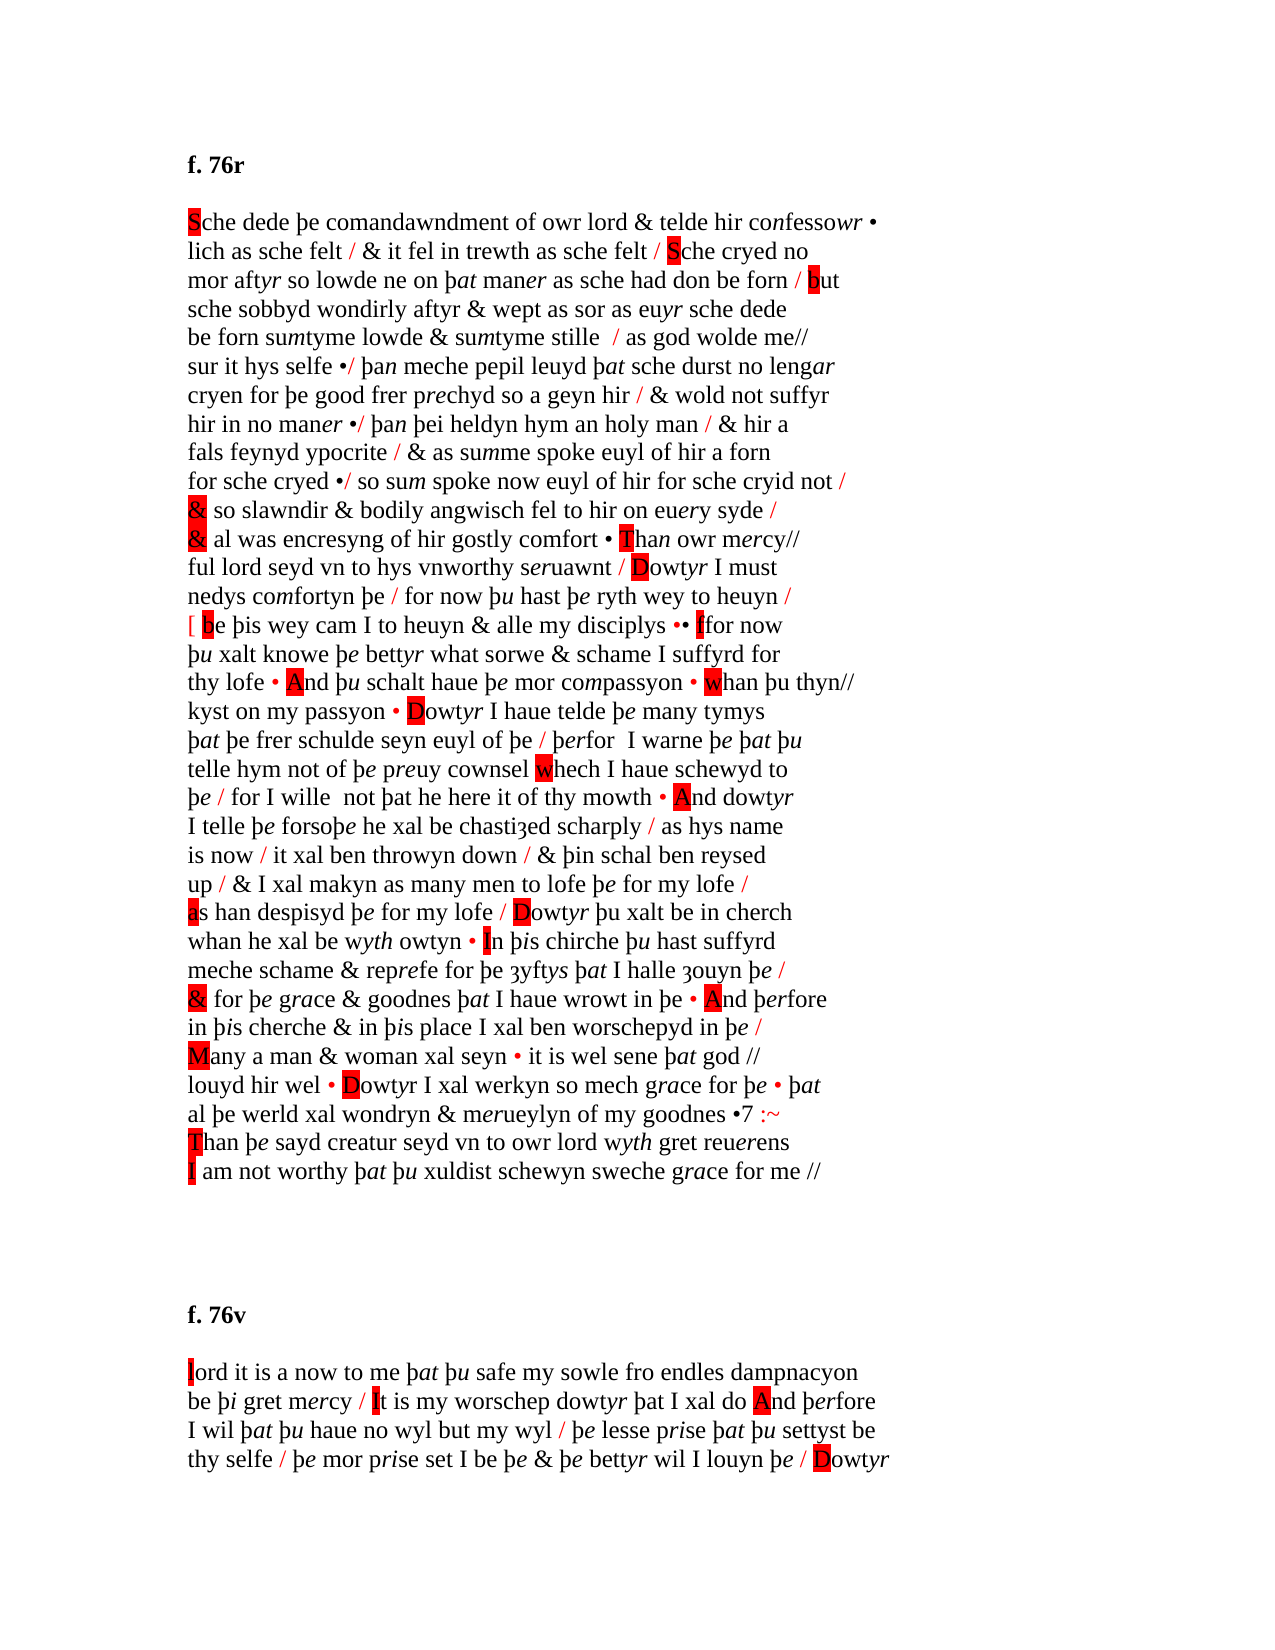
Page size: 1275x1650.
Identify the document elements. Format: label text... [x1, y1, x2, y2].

text fals feynyd ypocrite / & as summe spoke euyl of hir a forn [187, 437, 1087, 466]
text be forn sumtyme lowde & sumtyme stille / as god wolde me// [187, 322, 1087, 351]
text as han despisyd þe for my lofe / Dowtyr þu xalt be in cherch [187, 897, 1087, 926]
text whan he xal be wyth owtyn • In þis chirche þu hast suffyrd [491, 926, 1087, 955]
text f. 76v [187, 1300, 1087, 1329]
text be þi gret mercy / It is my worschep dowtyr þat I xal do And þerfore [187, 1386, 372, 1415]
text hir in no maner •/ þan þei heldyn hym an holy man / & hir a [187, 409, 1087, 437]
text for sche cryed •/ so sum spoke now euyl of hir for sche cryid not / [187, 466, 1087, 495]
text þe / for I wille not þat he here it of thy mowth • And dowtyr [187, 782, 1087, 811]
text Than þe sayd creatur seyd vn to owr lord wyth gret reuerens [187, 1127, 1087, 1156]
text meche schame & reprefe for þe ȝyftys þat I halle ȝouyn þe / [187, 955, 1087, 984]
text is now / it xal ben throwyn down / & þin schal ben reysed [187, 840, 1087, 869]
text I wil þat þu haue no wyl but my wyl / þe lesse prise þat þu settyst be [187, 1415, 1087, 1444]
text up / & I xal makyn as many men to lofe þe for my lofe / [187, 869, 1087, 897]
text I telle þe forsoþe he xal be chastiȝed scharply / as hys name [187, 811, 1087, 840]
text thy selfe / þe mor prise set I be þe & þe bettyr wil I louyn þe / Dowtyr [187, 1444, 813, 1472]
text & so slawndir & bodily angwisch fel to hir on euery syde / [207, 495, 1087, 524]
text Many a man & woman xal seyn • it is wel sene þat god // [210, 1041, 1087, 1070]
text kyst on my passyon • Dowtyr I haue telde þe many tymys [187, 696, 407, 725]
text whan he xal be wyth owtyn • In þis chirche þu hast suffyrd [187, 926, 483, 955]
text thy selfe / þe mor prise set I be þe & þe bettyr wil I louyn þe / Dowtyr [831, 1444, 1087, 1472]
text I am not worthy þat þu xuldist schewyn sweche grace for me // [196, 1156, 1087, 1185]
text mor aftyr so lowde ne on þat maner as sche had don be forn / but [187, 265, 808, 294]
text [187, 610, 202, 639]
text & for þe grace & goodnes þat I haue wrowt in þe • And þerfore [207, 984, 704, 1012]
text Sche dede þe comandawndment of owr lord & telde hir confessowr • [187, 207, 1087, 236]
text & al was encresyng of hir gostly comfort • Than owr mercy// [207, 524, 619, 552]
text lich as sche felt / & it fel in trewth as sche felt / Sche cryed no [187, 236, 667, 265]
text nedys comfortyn þe / for now þu hast þe ryth wey to heuyn / [187, 581, 1087, 610]
text cryen for þe good frer prechyd so a geyn hir / & wold not suffyr [187, 380, 1087, 409]
text ful lord seyd vn to hys vnworthy seruawnt / Dowtyr I must [187, 552, 1087, 581]
text [ be þis wey cam I to heuyn & alle my disciplys •• ffor now [704, 610, 1087, 639]
text lord it is a now to me þat þu safe my sowle fro endles dampnacyon [187, 1357, 1087, 1386]
text be þi gret mercy / It is my worschep dowtyr þat I xal do And þerfore [380, 1386, 753, 1415]
text lich as sche felt / & it fel in trewth as sche felt / Sche cryed no [681, 236, 1087, 265]
text telle hym not of þe preuy cownsel whech I haue schewyd to [553, 754, 1087, 782]
text al þe werld xal wondryn & merueylyn of my goodnes •7 :~ [187, 1099, 1087, 1127]
text telle hym not of þe preuy cownsel whech I haue schewyd to [187, 754, 535, 782]
text [ be þis wey cam I to heuyn & alle my disciplys •• ffor now [214, 610, 696, 639]
text & for þe grace & goodnes þat I haue wrowt in þe • And þerfore [722, 984, 1087, 1012]
text be þi gret mercy / It is my worschep dowtyr þat I xal do And þerfore [771, 1386, 1087, 1415]
text sche sobbyd wondirly aftyr & wept as sor as euyr sche dede [187, 294, 1087, 322]
text f. 76r [187, 150, 1087, 179]
text louyd hir wel • Dowtyr I xal werkyn so mech grace for þe • þat [360, 1070, 1087, 1099]
text kyst on my passyon • Dowtyr I haue telde þe many tymys [425, 696, 1087, 725]
text þat þe frer schulde seyn euyl of þe / þerfor I warne þe þat þu [187, 725, 1087, 754]
text mor aftyr so lowde ne on þat maner as sche had don be forn / but [820, 265, 1087, 294]
text louyd hir wel • Dowtyr I xal werkyn so mech grace for þe • þat [187, 1070, 342, 1099]
text þu xalt knowe þe bettyr what sorwe & schame I suffyrd for [187, 639, 1087, 667]
text in þis cherche & in þis place I xal ben worschepyd in þe / [187, 1012, 1087, 1041]
text & al was encresyng of hir gostly comfort • Than owr mercy// [634, 524, 1087, 552]
text thy lofe • And þu schalt haue þe mor compassyon • whan þu thyn// [187, 667, 1087, 696]
text sur it hys selfe •/ þan meche pepil leuyd þat sche durst no lengar [187, 351, 1087, 380]
